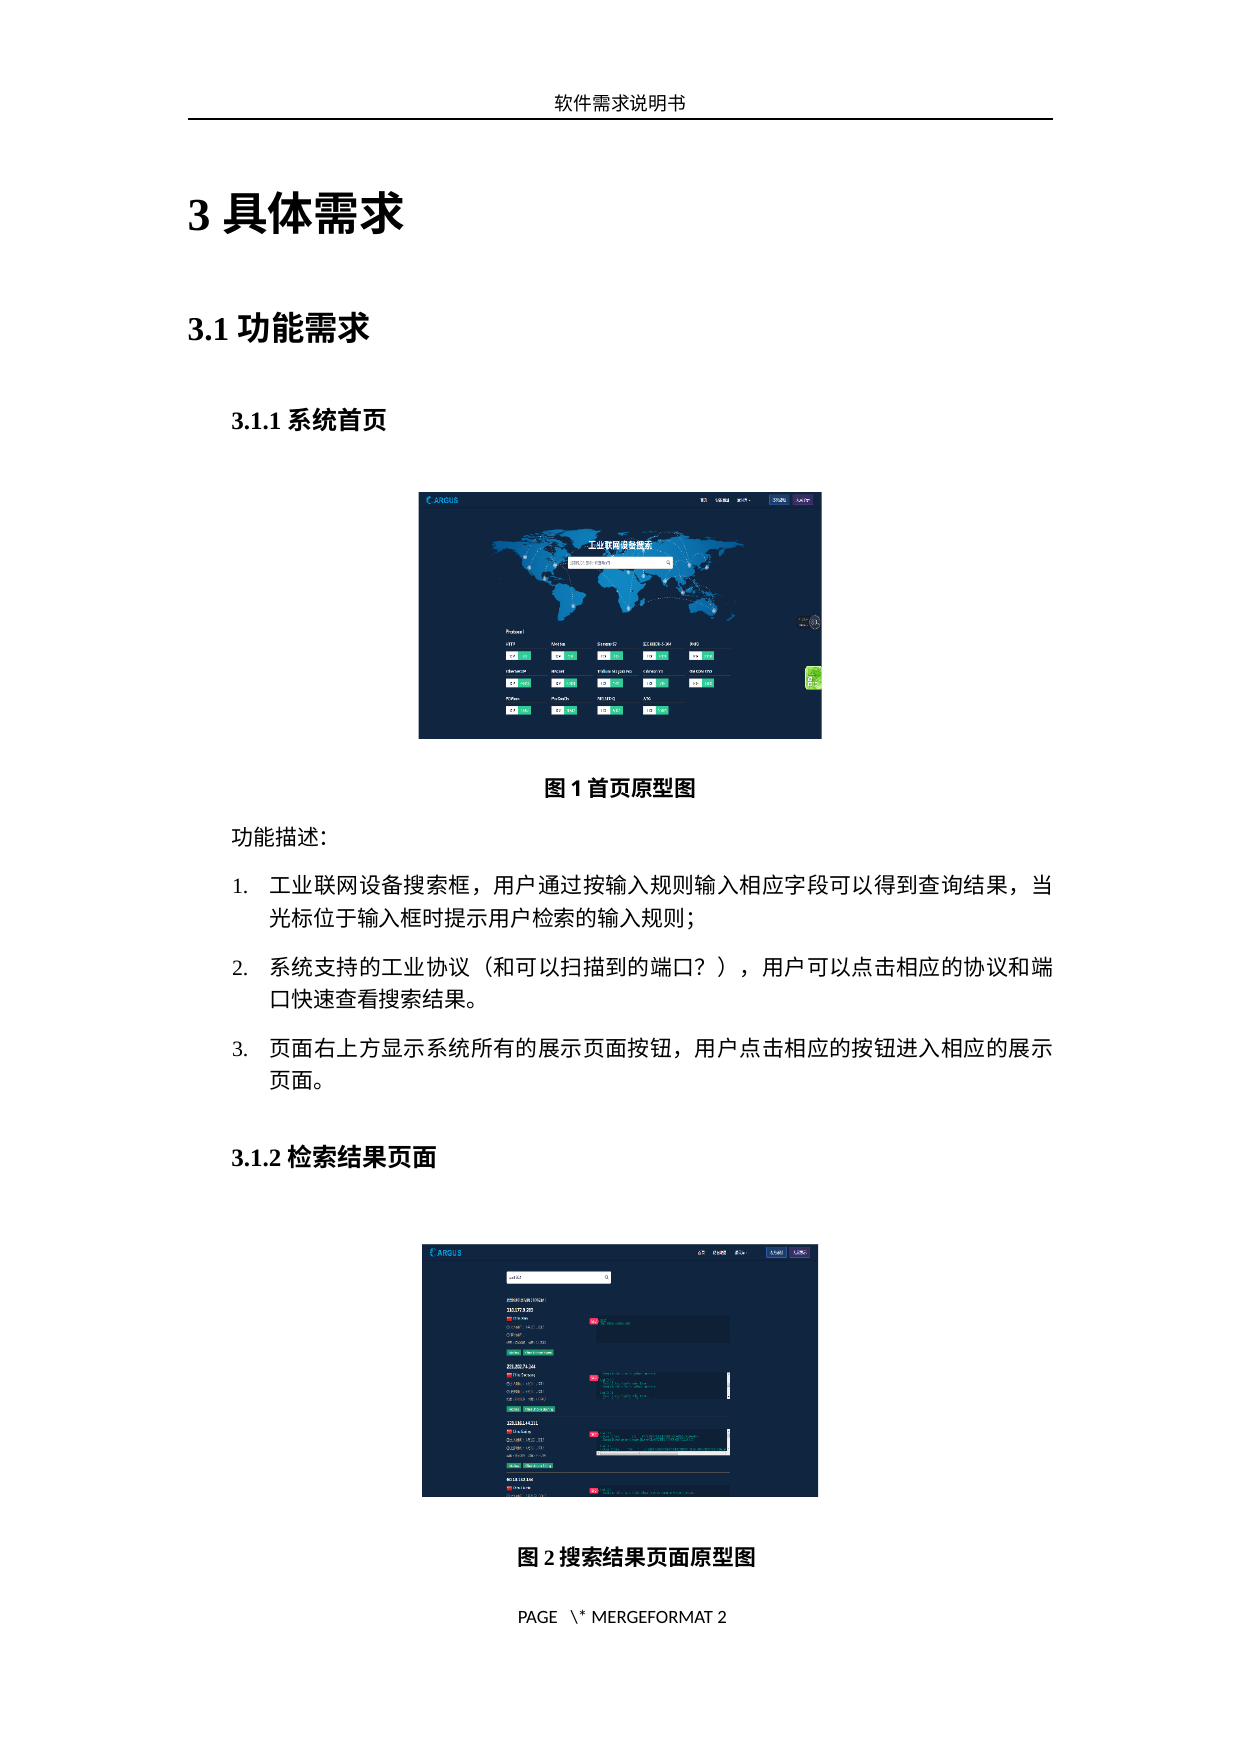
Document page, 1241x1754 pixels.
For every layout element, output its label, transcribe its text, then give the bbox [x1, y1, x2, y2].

list 页面右上方显示系统所有的展示页面按钮，用户点击相应的按钮进入相应的展示页面。 [232, 1031, 1053, 1096]
picture [422, 1244, 819, 1497]
picture [418, 492, 822, 739]
subtitle 系统首页 [187, 386, 1053, 451]
subtitle 功能需求 [187, 294, 1053, 359]
list 系统支持的工业协议（和可以扫描到的端口？），用户可以点击相应的协议和端口快速查看搜索结果。 [232, 949, 1053, 1014]
subtitle 检索结果页面 [187, 1123, 1053, 1188]
subtitle 具体需求 [187, 162, 1053, 259]
list 工业联网设备搜索框，用户通过按输入规则输入相应字段可以得到查询结果，当光标位于输入框时提示用户检索的输入规则； [232, 868, 1053, 933]
text 功能描述： [187, 819, 1053, 852]
